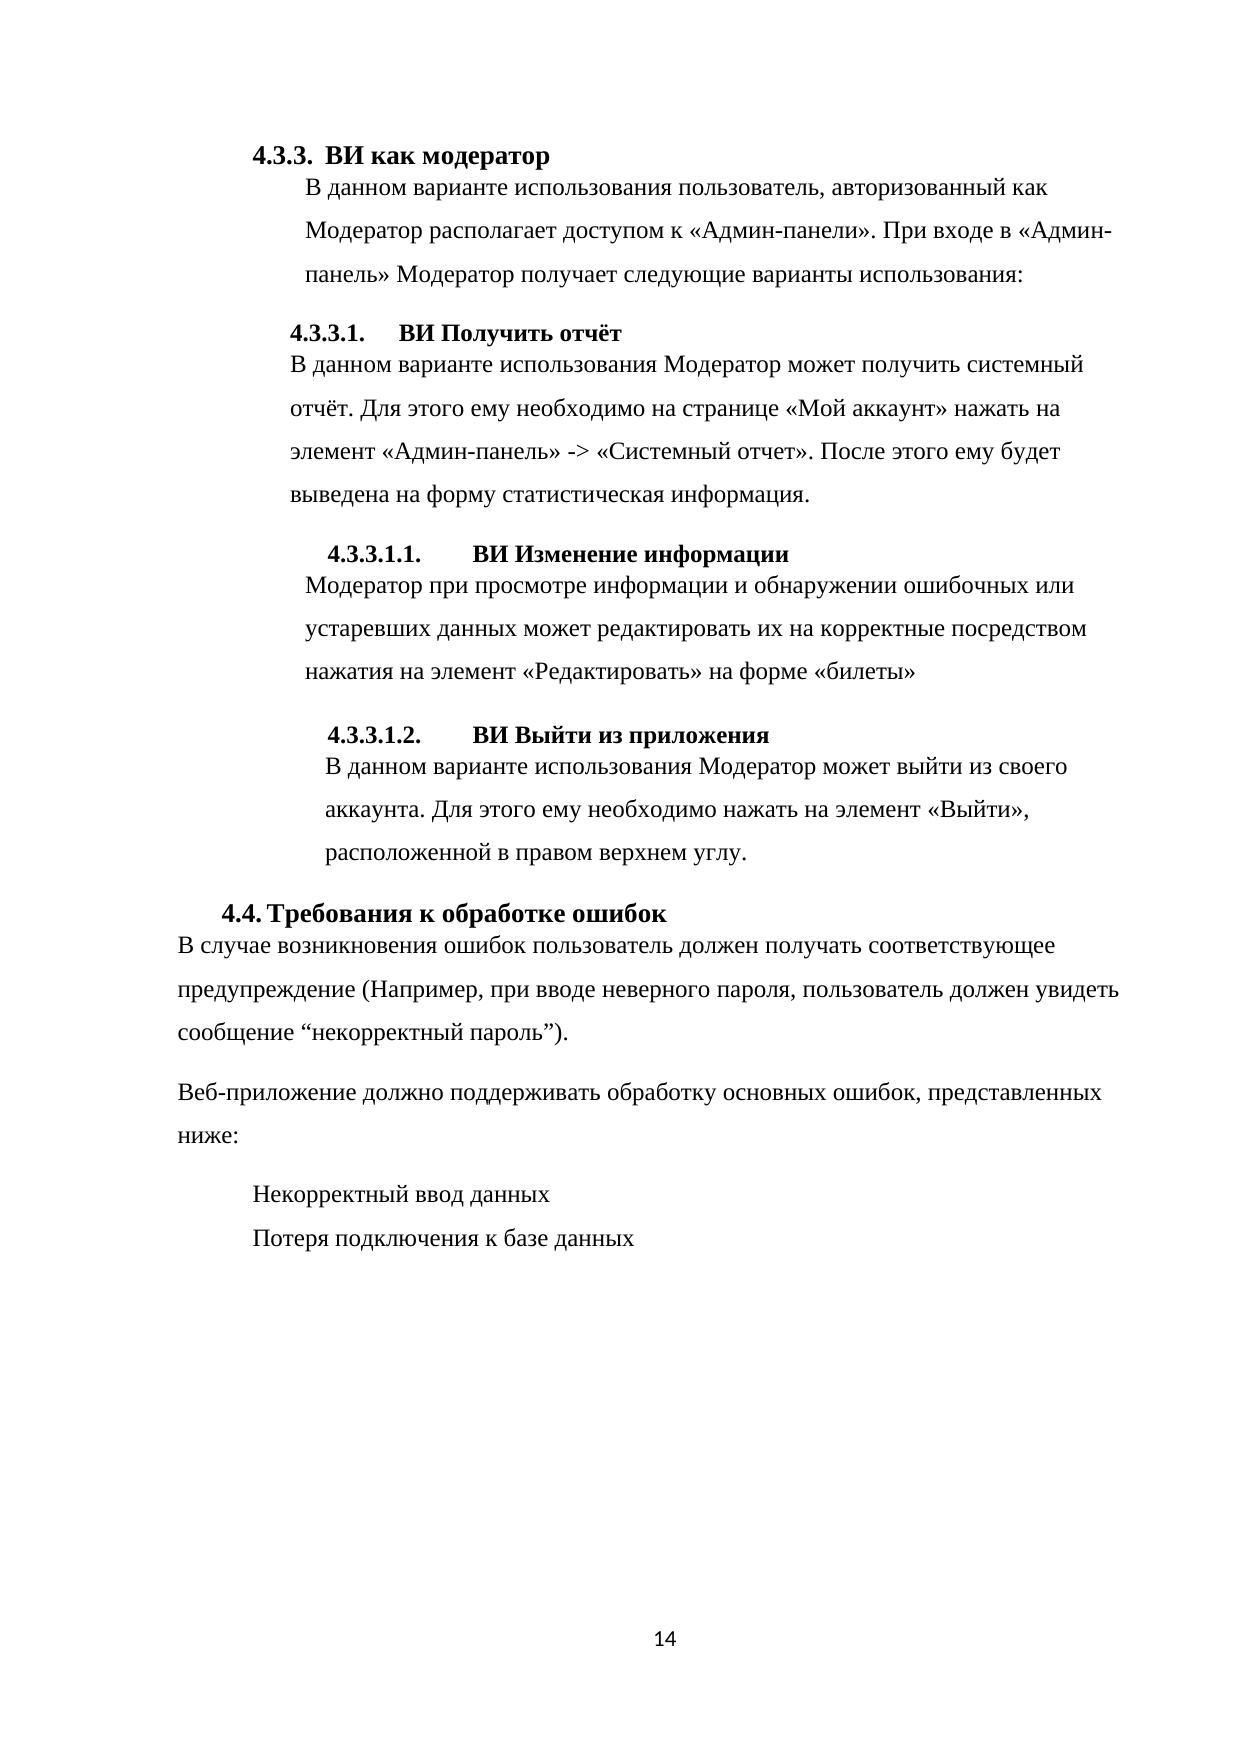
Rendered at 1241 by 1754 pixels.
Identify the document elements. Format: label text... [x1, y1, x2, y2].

subtitle ВИ Получить отчёт [290, 318, 1152, 347]
subtitle ВИ Выйти из приложения [327, 720, 1152, 749]
text В данном варианте использования Модератор может получить системный отчёт. Для этого ему необходимо на странице «Мой аккаунт» нажать на элемент «Админ-панель» -> «Системный отчет». После этого ему будет выведена на форму статистическая информация. [290, 349, 1152, 508]
text Модератор при просмотре информации и обнаружении ошибочных или устаревших данных может редактировать их на корректные посредством нажатия на элемент «Редактировать» на форме «билеты» [305, 570, 1152, 685]
subtitle ВИ как модератор [252, 139, 1152, 170]
subtitle ВИ Изменение информации [327, 539, 1152, 567]
text В данном варианте использования Модератор может выйти из своего аккаунта. Для этого ему необходимо нажать на элемент «Выйти», расположенной в правом верхнем углу. [325, 751, 1152, 866]
text Некорректный ввод данных [252, 1179, 1152, 1208]
subtitle Требования к обработке ошибок [221, 897, 1152, 928]
text В данном варианте использования пользователь, авторизованный как Модератор располагает доступом к «Админ-панели». При входе в «Админ-панель» Модератор получает следующие варианты использования: [305, 172, 1152, 287]
text В случае возникновения ошибок пользователь должен получать соответствующее предупреждение (Например, при вводе неверного пароля, пользователь должен увидеть сообщение “некорректный пароль”). [177, 931, 1152, 1046]
text Потеря подключения к базе данных [252, 1223, 1152, 1251]
text Веб-приложение должно поддерживать обработку основных ошибок, представленных ниже: [177, 1077, 1152, 1148]
